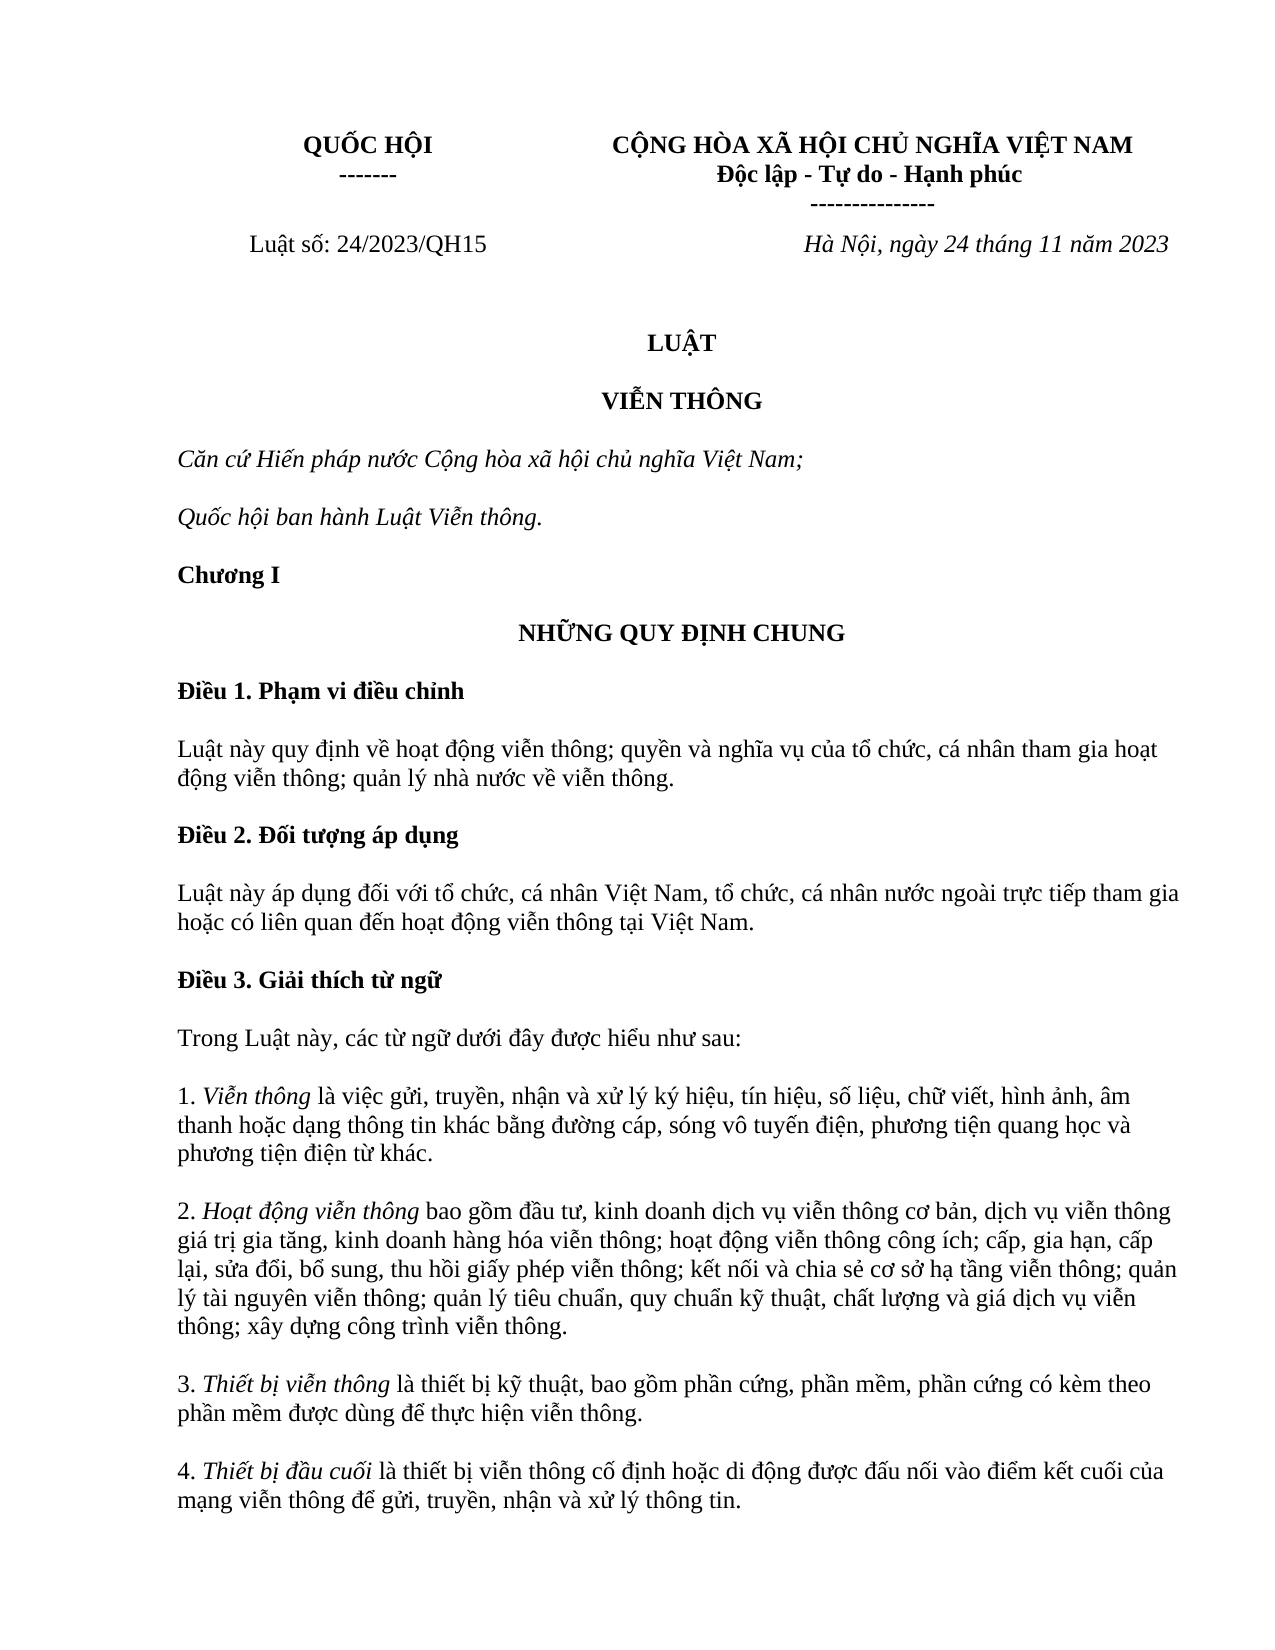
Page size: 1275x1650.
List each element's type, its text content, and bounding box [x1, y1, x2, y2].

text Chương I [177, 560, 1186, 589]
text NHỮNG QUY ĐỊNH CHUNG [177, 618, 1186, 647]
text Căn cứ Hiến pháp nước Cộng hòa xã hội chủ nghĩa Việt Nam; [177, 444, 1186, 473]
text 1. Viễn thông là việc gửi, truyền, nhận và xử lý ký hiệu, tín hiệu, số liệu, chữ viết, hình ảnh, âm thanh hoặc dạng thông tin khác bằng đường cáp, sóng vô tuyến điện, phương tiện quang học và phương tiện điện từ khác. [177, 1081, 1186, 1167]
text 2. Hoạt động viễn thông bao gồm đầu tư, kinh doanh dịch vụ viễn thông cơ bản, dịch vụ viễn thông giá trị gia tăng, kinh doanh hàng hóa viễn thông; hoạt động viễn thông công ích; cấp, gia hạn, cấp lại, sửa đổi, bổ sung, thu hồi giấy phép viễn thông; kết nối và chia sẻ cơ sở hạ tầng viễn thông; quản lý tài nguyên viễn thông; quản lý tiêu chuẩn, quy chuẩn kỹ thuật, chất lượng và giá dịch vụ viễn thông; xây dựng công trình viễn thông. [177, 1196, 1186, 1340]
text Điều 1. Phạm vi điều chỉnh [177, 676, 1186, 705]
text Điều 3. Giải thích từ ngữ [177, 965, 1186, 994]
text 3. Thiết bị viễn thông là thiết bị kỹ thuật, bao gồm phần cứng, phần mềm, phần cứng có kèm theo phần mềm được dùng để thực hiện viễn thông. [177, 1369, 1186, 1427]
table_cell Luật số: 24/2023/QH15 [177, 217, 558, 258]
text VIỄN THÔNG [177, 386, 1186, 415]
table_header QUỐC HỘI ------- [177, 118, 558, 217]
text Quốc hội ban hành Luật Viễn thông. [177, 502, 1186, 531]
text Luật này quy định về hoạt động viễn thông; quyền và nghĩa vụ của tổ chức, cá nhân tham gia hoạt động viễn thông; quản lý nhà nước về viễn thông. [177, 734, 1186, 791]
table_header CỘNG HÒA XÃ HỘI CHỦ NGHĨA VIỆT NAM Độc lập - Tự do - Hạnh phúc --------------- [559, 118, 1186, 217]
text 4. Thiết bị đầu cuối là thiết bị viễn thông cố định hoặc di động được đấu nối vào điểm kết cuối của mạng viễn thông để gửi, truyền, nhận và xử lý thông tin. [177, 1456, 1186, 1513]
text Trong Luật này, các từ ngữ dưới đây được hiểu như sau: [177, 1023, 1186, 1052]
text LUẬT [177, 328, 1186, 357]
text Điều 2. Đối tượng áp dụng [177, 821, 1186, 849]
text Luật này áp dụng đối với tổ chức, cá nhân Việt Nam, tổ chức, cá nhân nước ngoài trực tiếp tham gia hoặc có liên quan đến hoạt động viễn thông tại Việt Nam. [177, 878, 1186, 936]
table_cell Hà Nội, ngày 24 tháng 11 năm 2023 [559, 217, 1186, 258]
